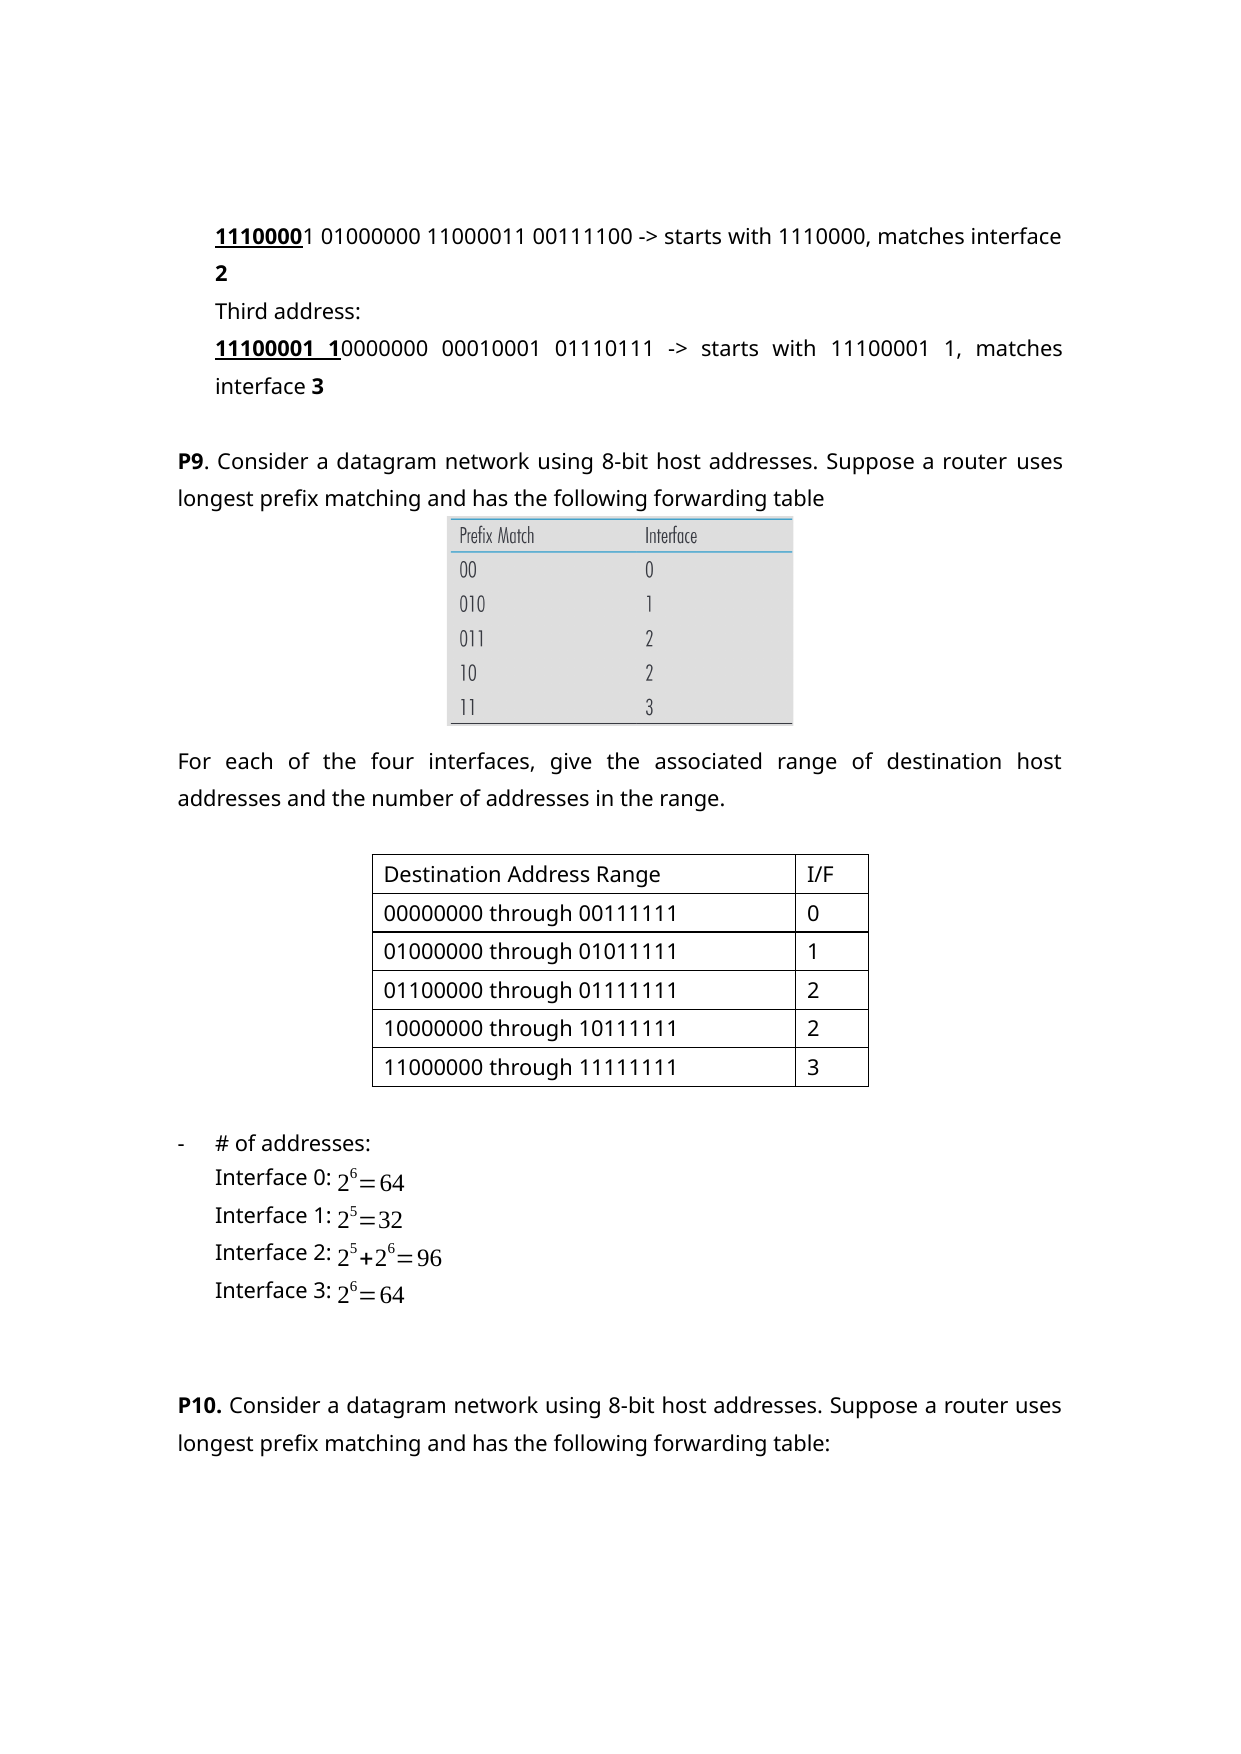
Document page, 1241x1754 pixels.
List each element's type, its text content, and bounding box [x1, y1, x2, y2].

table_cell 2 [796, 971, 868, 1008]
table_cell 01000000 through 01011111 [373, 933, 795, 970]
table_cell 0 [796, 894, 868, 931]
list Third address: [215, 292, 1063, 329]
list Interface 1: [215, 1199, 1063, 1237]
table_cell 3 [796, 1048, 868, 1086]
table_cell 2 [796, 1010, 868, 1047]
text For each of the four interfaces, give the associated range of destination host addresses and the number of addresses in the range. [177, 742, 1063, 817]
table_cell 1 [796, 933, 868, 970]
table_header Destination Address Range [373, 855, 795, 893]
list 11100001 10000000 00010001 01110111 -> starts with 11100001 1, matches interface 3 [215, 329, 1063, 404]
table_cell 00000000 through 00111111 [373, 894, 795, 931]
table_header I/F [796, 855, 868, 893]
list Interface 3: [215, 1274, 1063, 1312]
list Interface 0: [215, 1162, 1063, 1199]
text P9. Consider a datagram network using 8-bit host addresses. Suppose a router uses longest prefix matching and has the following forwarding table [177, 442, 1063, 517]
table_cell 01100000 through 01111111 [373, 971, 795, 1008]
table_cell 11000000 through 11111111 [373, 1048, 795, 1086]
text P10. Consider a datagram network using 8-bit host addresses. Suppose a router uses longest prefix matching and has the following forwarding table: [177, 1387, 1063, 1462]
list Interface 2: [215, 1237, 1063, 1274]
list 11100001 01000000 11000011 00111100 -> starts with 1110000, matches interface 2 [215, 217, 1063, 292]
table_cell 10000000 through 10111111 [373, 1010, 795, 1047]
list # of addresses: [177, 1124, 1063, 1162]
picture [446, 516, 794, 726]
